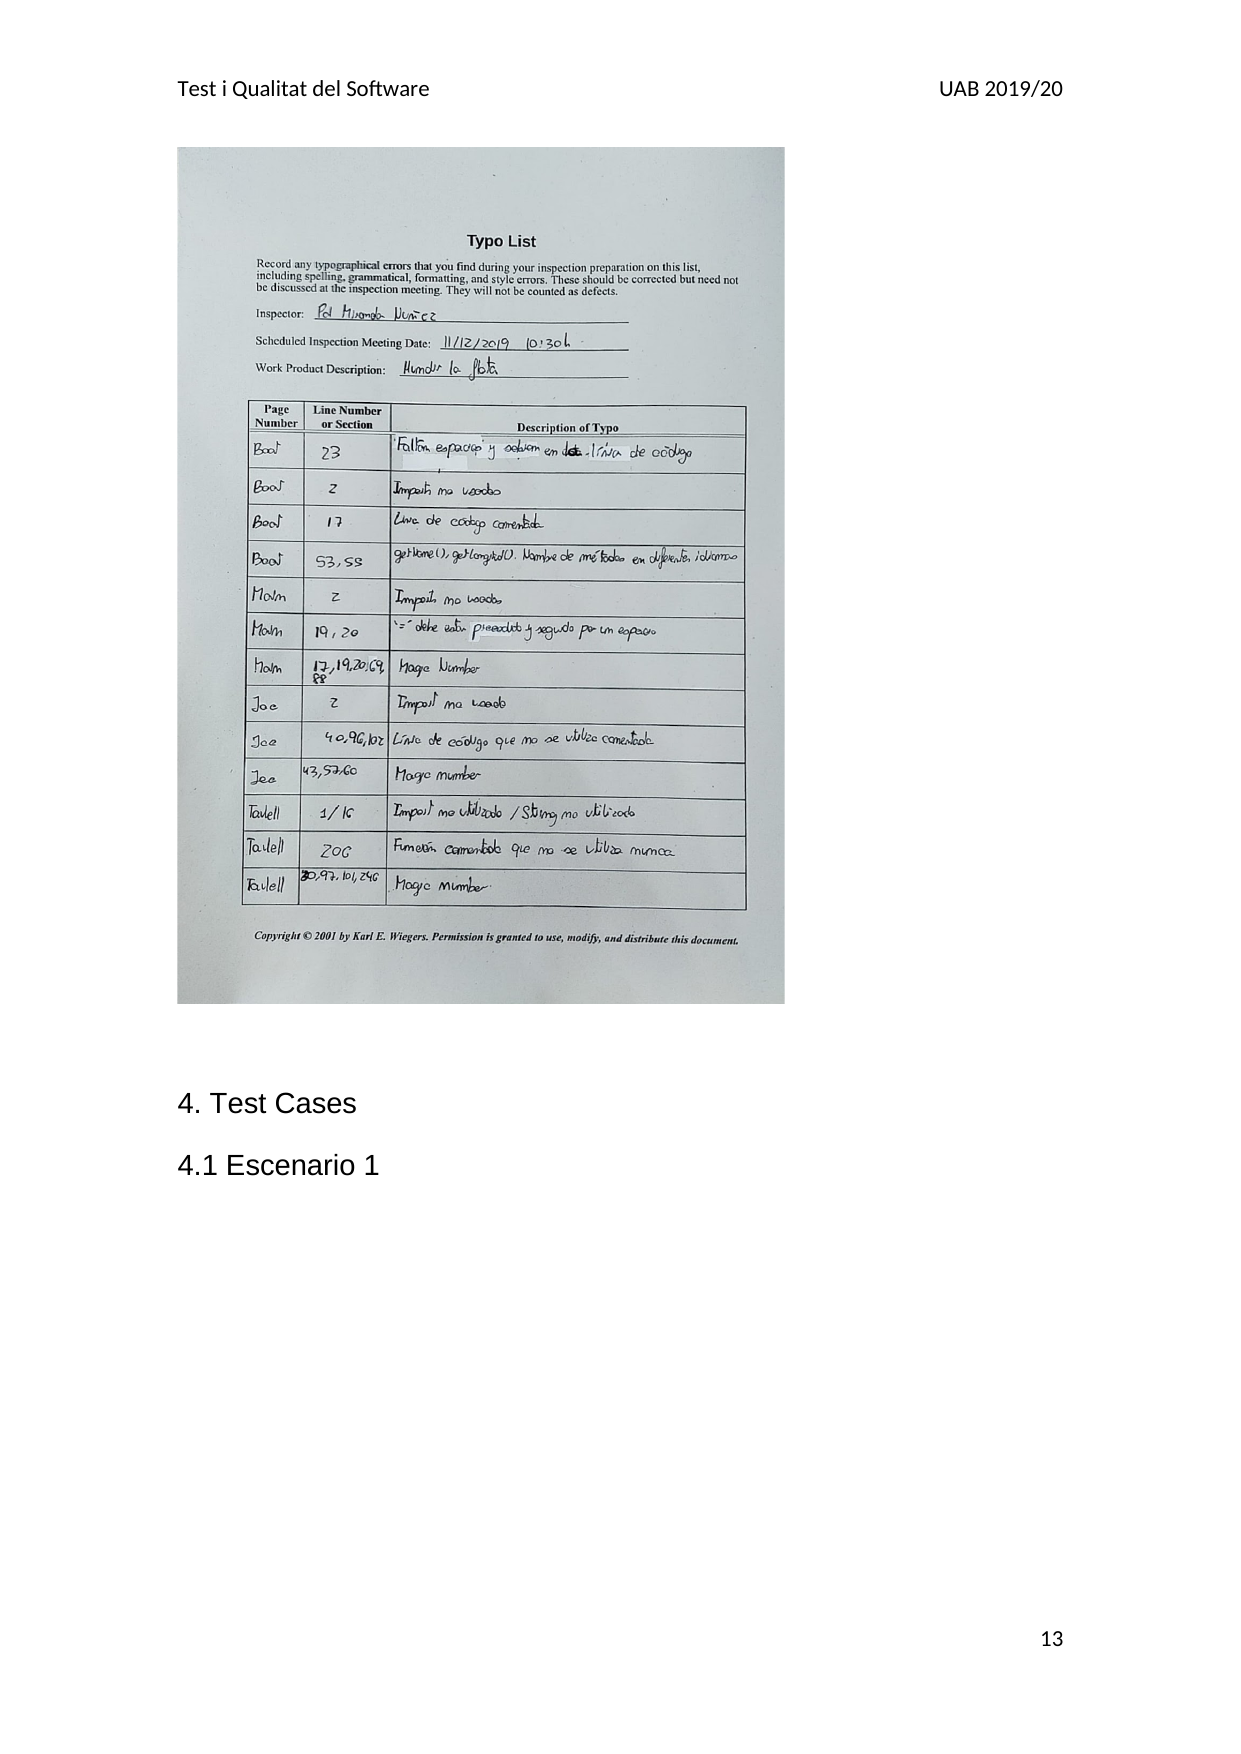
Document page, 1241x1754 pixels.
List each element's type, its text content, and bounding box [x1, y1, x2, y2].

picture [177, 147, 785, 1004]
text 4. Test Cases [177, 1086, 1063, 1119]
text 4.1 Escenario 1 [177, 1148, 1063, 1181]
